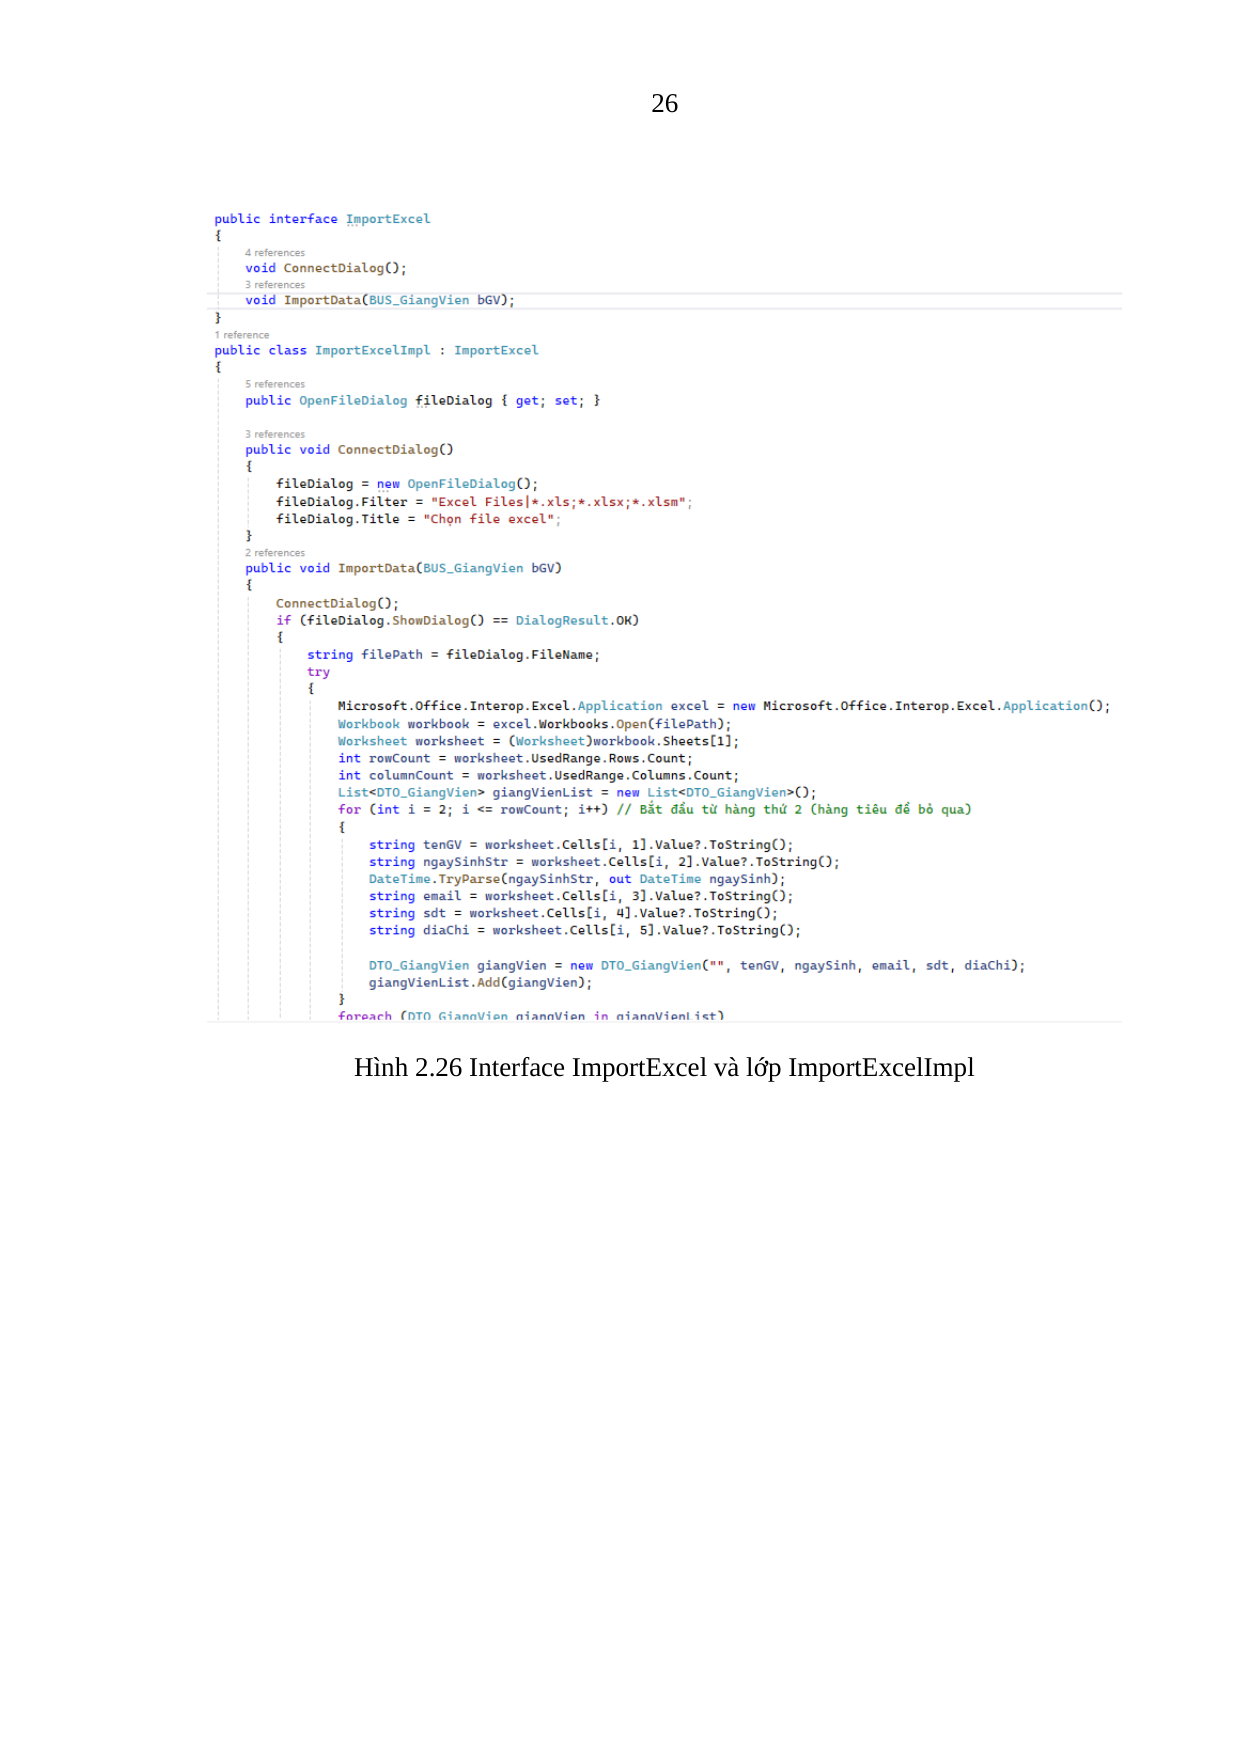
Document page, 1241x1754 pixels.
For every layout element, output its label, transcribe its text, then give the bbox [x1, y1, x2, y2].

text Hình 2.26 Interface ImportExcel và lớp ImportExcelImpl [207, 1051, 1122, 1082]
picture [206, 206, 1123, 1023]
